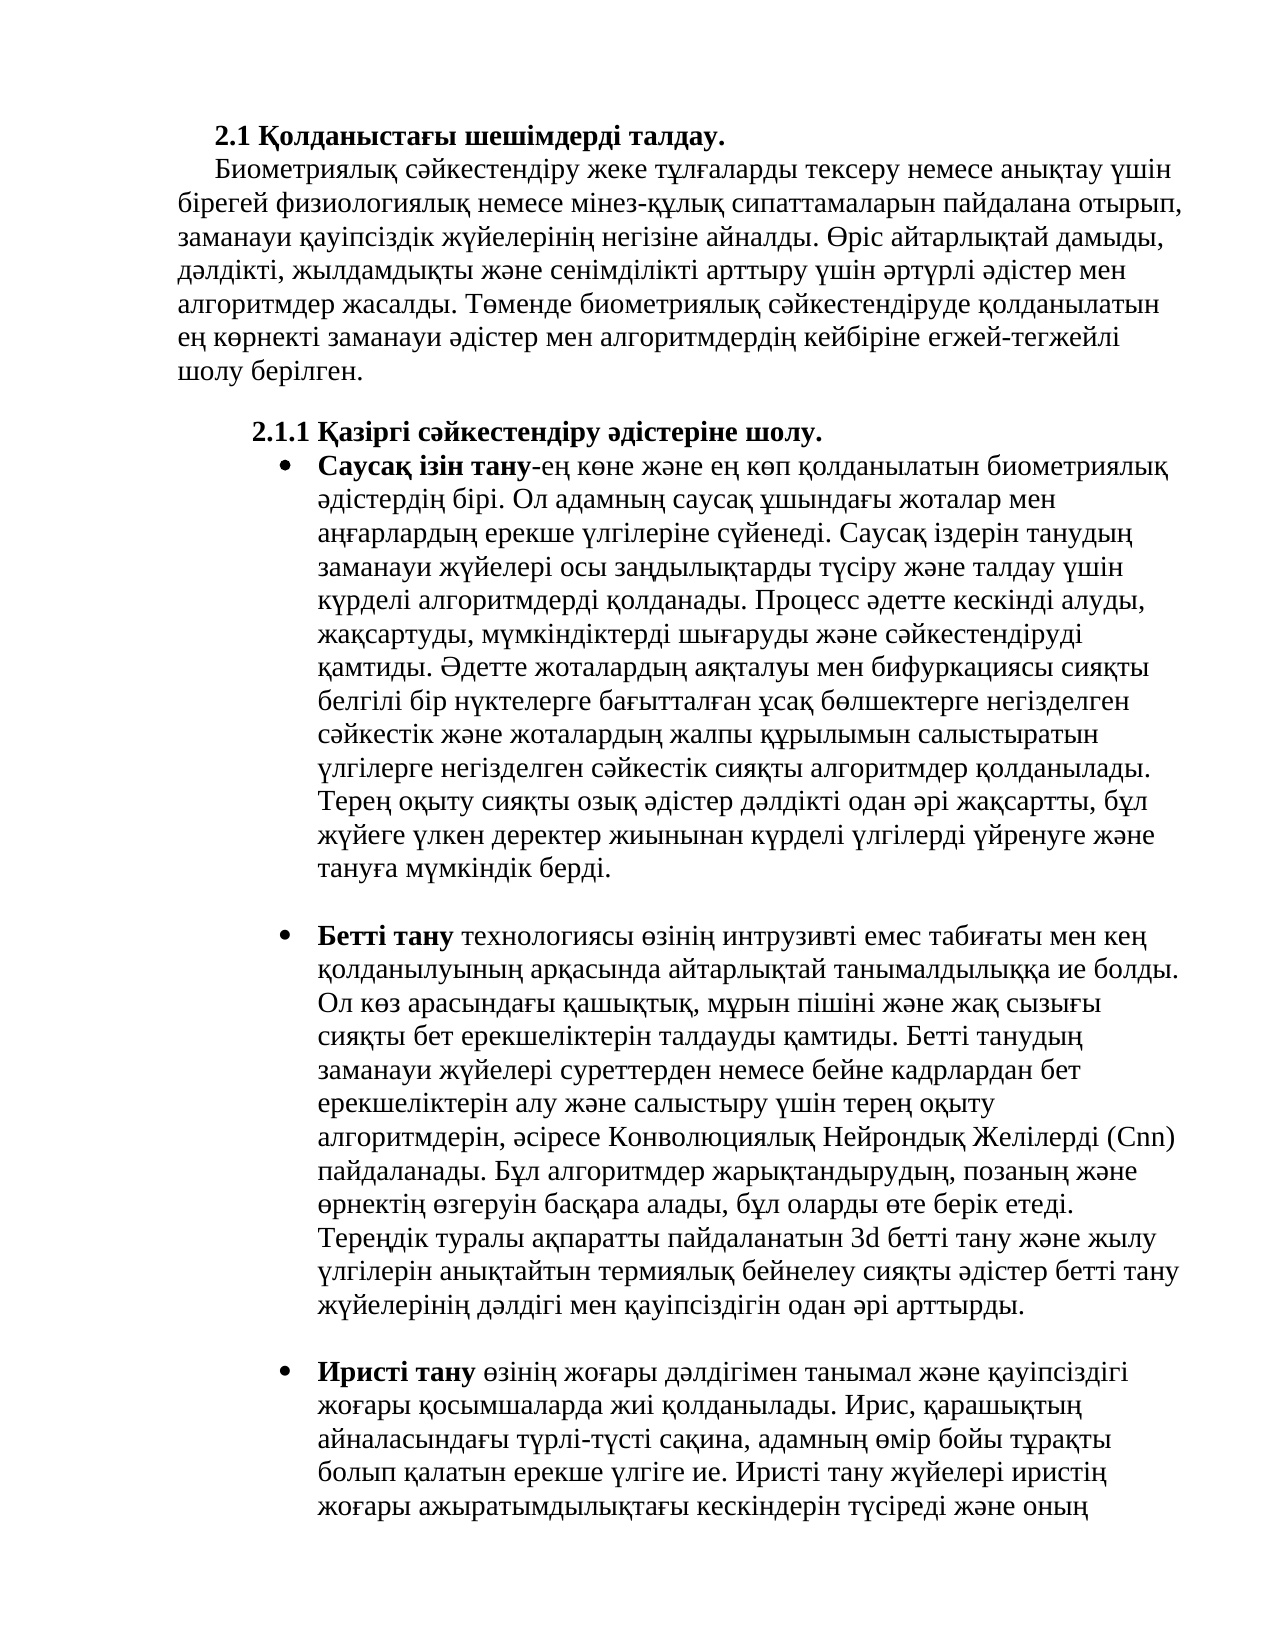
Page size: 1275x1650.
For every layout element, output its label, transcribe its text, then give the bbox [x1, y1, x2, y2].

text 2.1 Қолданыстағы шешімдерді талдау. [214, 118, 1186, 152]
list Бетті тану технологиясы өзінің интрузивті емес табиғаты мен кең қолданылуының арқасында айтарлықтай танымалдылыққа ие болды. Ол көз арасындағы қашықтық, мұрын пішіні және жақ сызығы сияқты бет ерекшеліктерін талдауды қамтиды. Бетті танудың заманауи жүйелері суреттерден немесе бейне кадрлардан бет ерекшеліктерін алу және салыстыру үшін терең оқыту алгоритмдерін, әсіресе Конволюциялық Нейрондық Желілерді (Cnn) пайдаланады. Бұл алгоритмдер жарықтандырудың, позаның және өрнектің өзгеруін басқара алады, бұл оларды өте берік етеді. Тереңдік туралы ақпаратты пайдаланатын 3d бетті тану және жылу үлгілерін анықтайтын термиялық бейнелеу сияқты әдістер бетті тану жүйелерінің дәлдігі мен қауіпсіздігін одан әрі арттырды. [280, 918, 1186, 1320]
text Биометриялық сәйкестендіру жеке тұлғаларды тексеру немесе анықтау үшін бірегей физиологиялық немесе мінез-құлық сипаттамаларын пайдалана отырып, заманауи қауіпсіздік жүйелерінің негізіне айналды. Өріс айтарлықтай дамыды, дәлдікті, жылдамдықты және сенімділікті арттыру үшін әртүрлі әдістер мен алгоритмдер жасалды. Төменде биометриялық сәйкестендіруде қолданылатын ең көрнекті заманауи әдістер мен алгоритмдердің кейбіріне егжей-тегжейлі шолу берілген. [177, 152, 1186, 386]
text 2.1.1 Қазіргі сәйкестендіру әдістеріне шолу. [252, 414, 1186, 448]
list Саусақ ізін тану-ең көне және ең көп қолданылатын биометриялық әдістердің бірі. Ол адамның саусақ ұшындағы жоталар мен аңғарлардың ерекше үлгілеріне сүйенеді. Саусақ іздерін танудың заманауи жүйелері осы заңдылықтарды түсіру және талдау үшін күрделі алгоритмдерді қолданады. Процесс әдетте кескінді алуды, жақсартуды, мүмкіндіктерді шығаруды және сәйкестендіруді қамтиды. Әдетте жоталардың аяқталуы мен бифуркациясы сияқты белгілі бір нүктелерге бағытталған ұсақ бөлшектерге негізделген сәйкестік және жоталардың жалпы құрылымын салыстыратын үлгілерге негізделген сәйкестік сияқты алгоритмдер қолданылады. Терең оқыту сияқты озық әдістер дәлдікті одан әрі жақсартты, бұл жүйеге үлкен деректер жиынынан күрделі үлгілерді үйренуге және тануға мүмкіндік берді. [280, 448, 1186, 884]
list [280, 1354, 1186, 1522]
